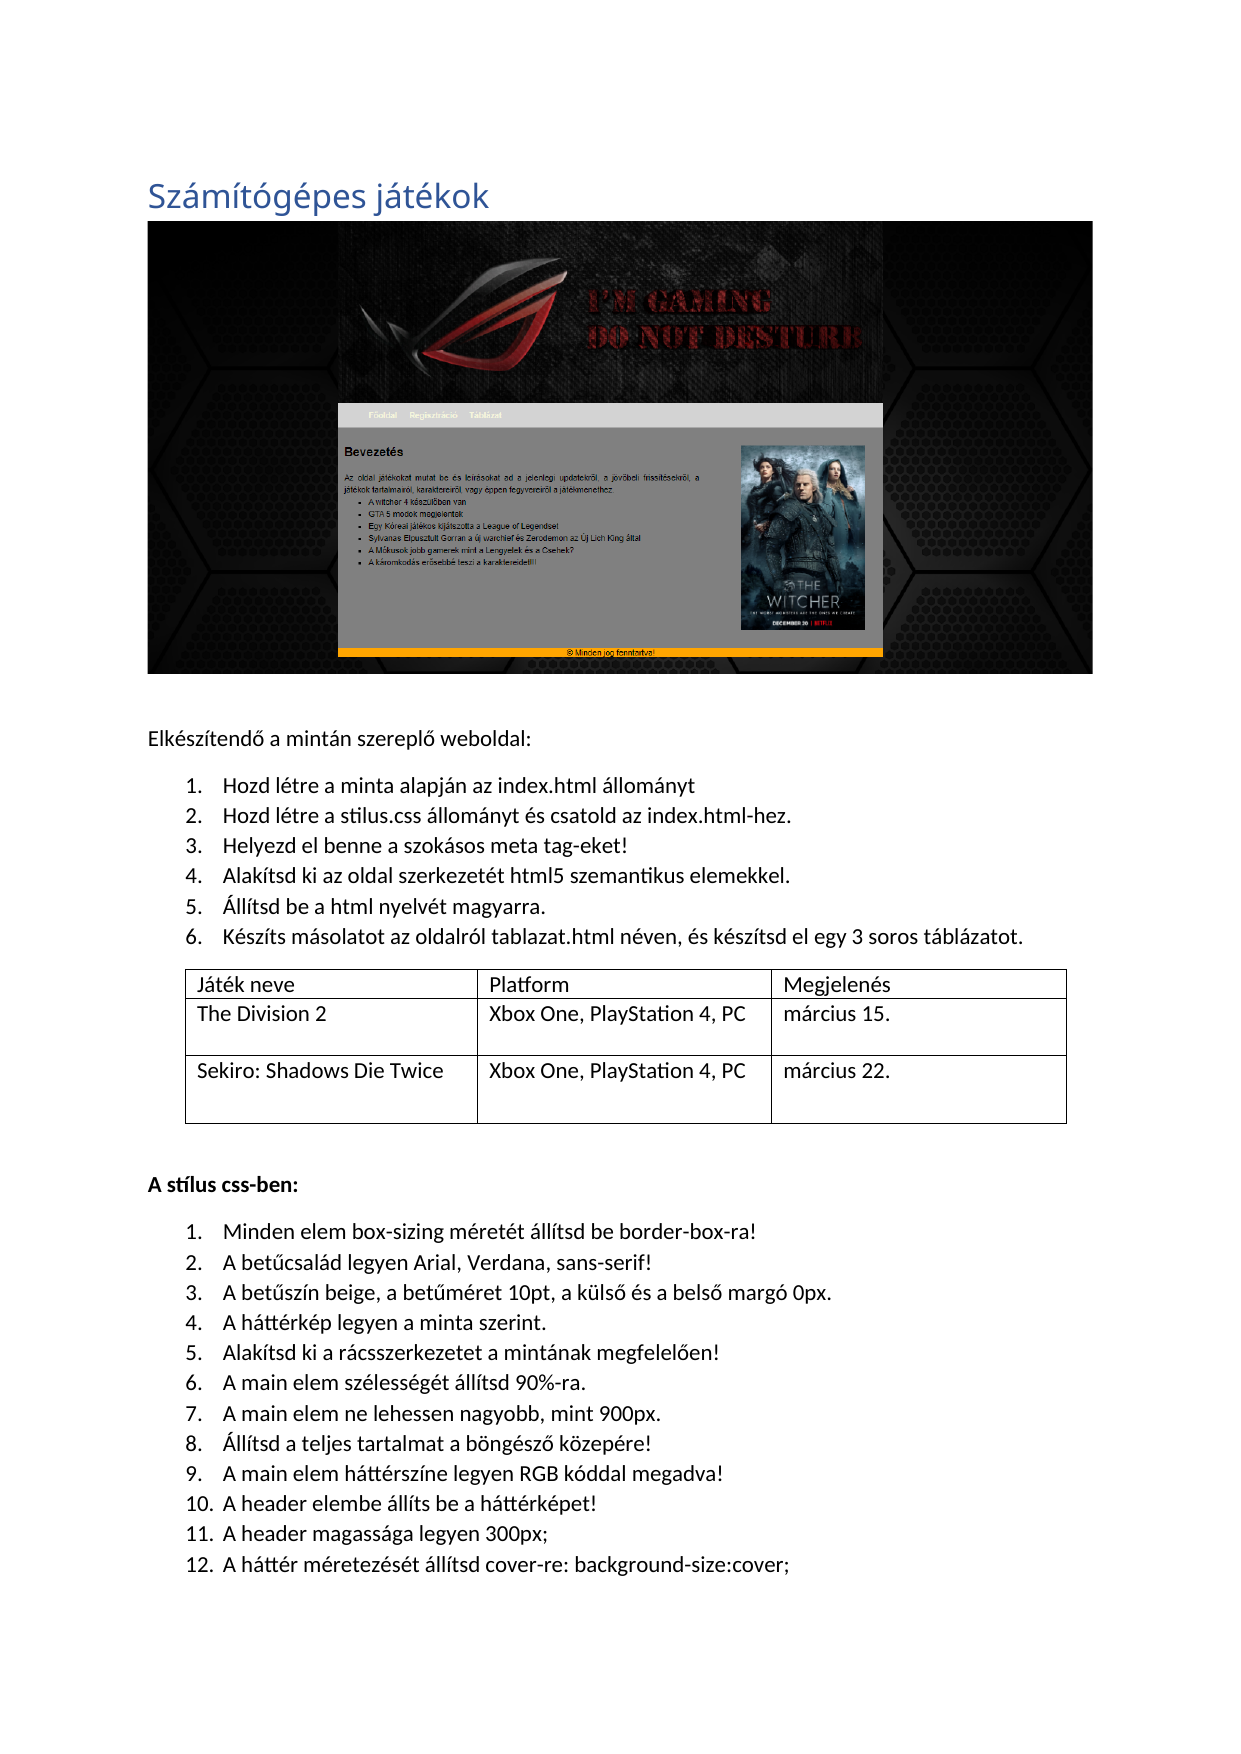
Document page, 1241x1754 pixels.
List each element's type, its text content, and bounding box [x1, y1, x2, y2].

list A main elem szélességét állítsd 90%-ra. [185, 1368, 1093, 1396]
table_cell Xbox One, PlayStation 4, PC [478, 1056, 771, 1123]
text A stílus css-ben: [148, 1171, 1093, 1198]
list Hozd létre a stilus.css állományt és csatold az index.html-hez. [185, 801, 1093, 829]
picture [147, 221, 1093, 674]
text Elkészítendő a mintán szereplő weboldal: [148, 724, 1093, 752]
subtitle Számítógépes játékok [148, 173, 1093, 221]
list A betűcsalád legyen Arial, Verdana, sans-serif! [185, 1248, 1093, 1276]
table_cell The Division 2 [186, 999, 477, 1055]
list A header elembe állíts be a háttérképet! [185, 1489, 1093, 1517]
list A betűszín beige, a betűméret 10pt, a külső és a belső margó 0px. [185, 1278, 1093, 1306]
list Alakítsd ki az oldal szerkezetét html5 szemantikus elemekkel. [185, 862, 1093, 889]
list Állítsd be a html nyelvét magyarra. [185, 892, 1093, 920]
list A háttérkép legyen a minta szerint. [185, 1308, 1093, 1336]
list A main elem háttérszíne legyen RGB kóddal megadva! [185, 1459, 1093, 1487]
list Helyezd el benne a szokásos meta tag-eket! [185, 831, 1093, 859]
table_cell március 15. [772, 999, 1066, 1055]
list A main elem ne lehessen nagyobb, mint 900px. [185, 1399, 1093, 1427]
list A háttér méretezését állítsd cover-re: background-size:cover; [185, 1550, 1093, 1578]
table_header Megjelenés [772, 970, 1066, 998]
list Készíts másolatot az oldalról tablazat.html néven, és készítsd el egy 3 soros táblázatot. [185, 922, 1093, 950]
table_header Platform [478, 970, 771, 998]
table_cell Sekiro: Shadows Die Twice [186, 1056, 477, 1123]
list Hozd létre a minta alapján az index.html állományt [185, 771, 1093, 799]
list Minden elem box-sizing méretét állítsd be border-box-ra! [185, 1217, 1093, 1245]
list Állítsd a teljes tartalmat a böngésző közepére! [185, 1429, 1093, 1457]
list Alakítsd ki a rácsszerkezetet a mintának megfelelően! [185, 1338, 1093, 1366]
table_cell Xbox One, PlayStation 4, PC [478, 999, 771, 1055]
table_cell március 22. [772, 1056, 1066, 1123]
list A header magassága legyen 300px; [185, 1519, 1093, 1547]
table_header Játék neve [186, 970, 477, 998]
